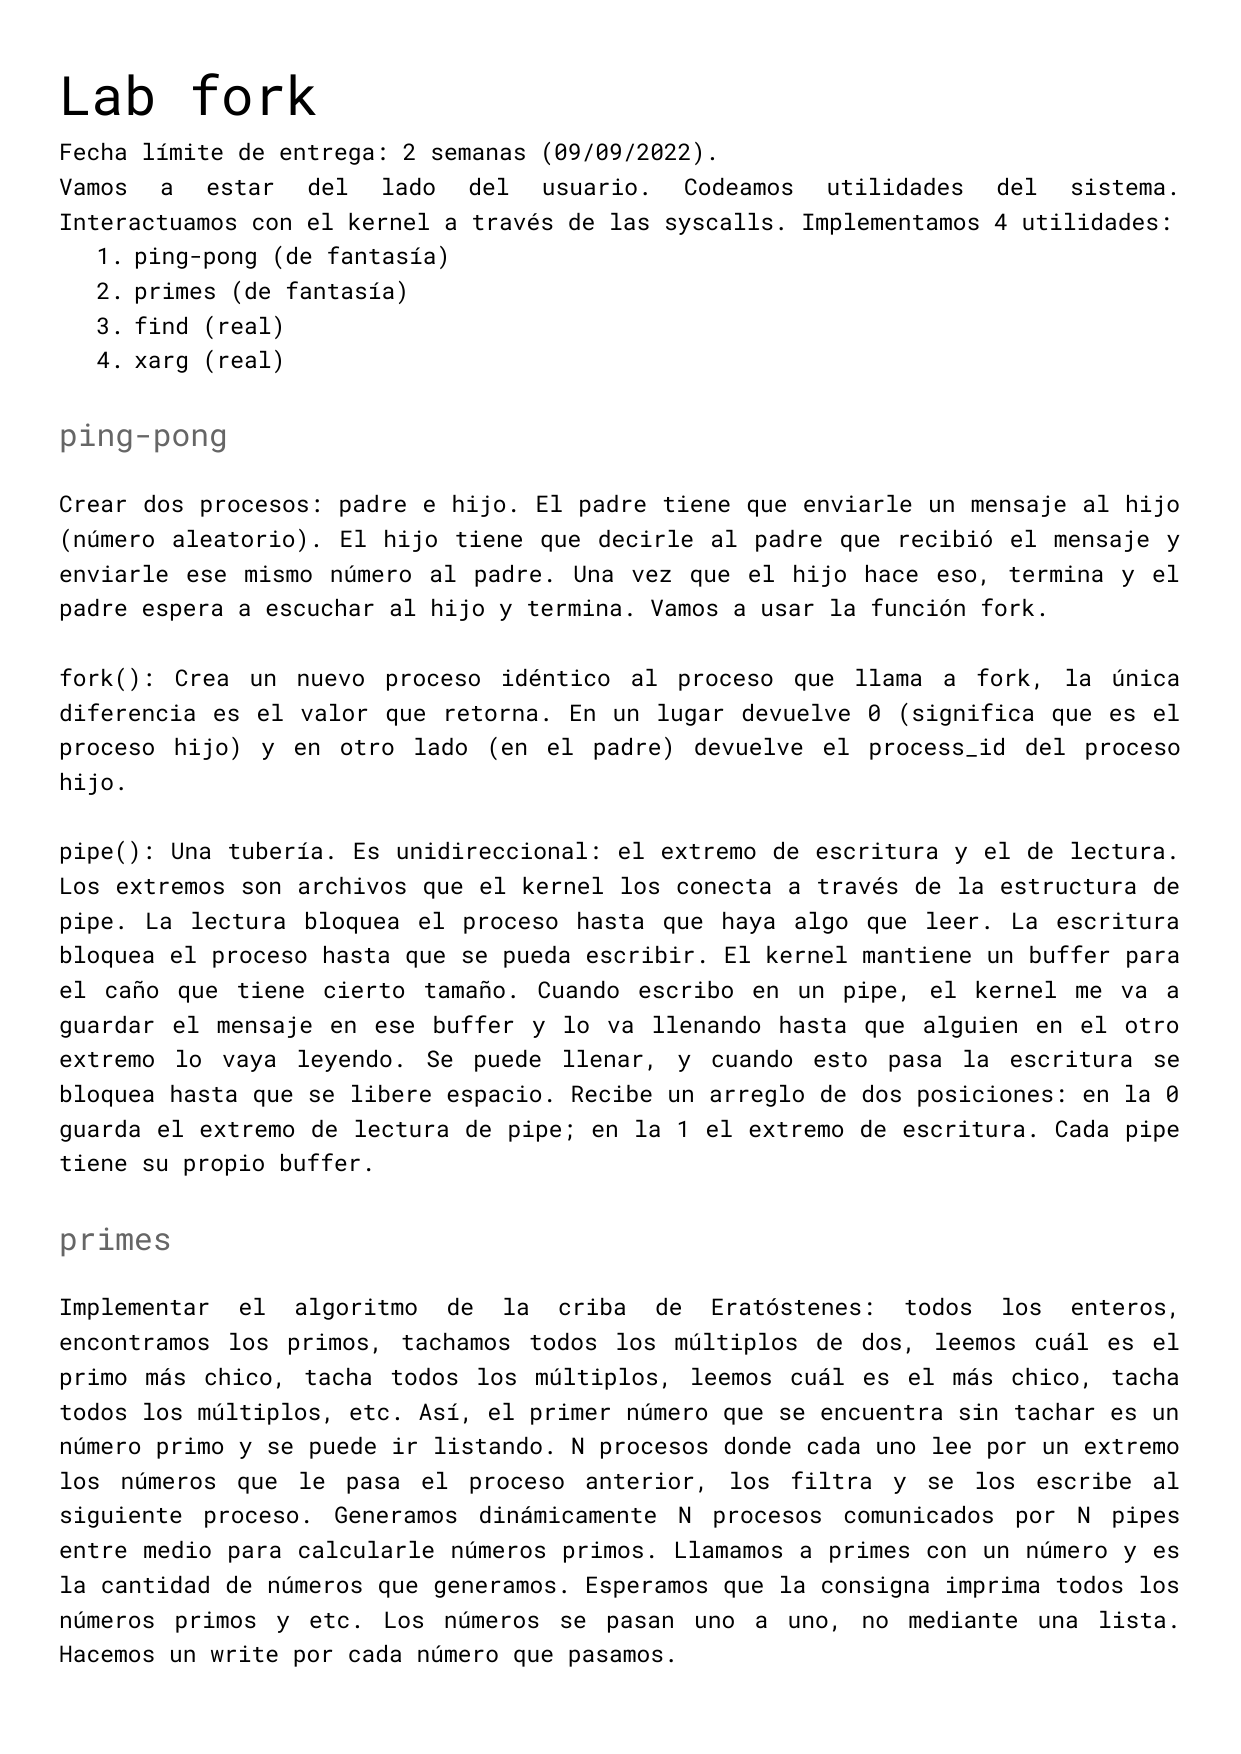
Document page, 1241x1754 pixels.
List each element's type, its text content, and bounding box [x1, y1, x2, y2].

list find (real) [96, 310, 1181, 340]
text pipe(): Una tubería. Es unidireccional: el extremo de escritura y el de lectura. Los extremos son archivos que el kernel los conecta a través de la estructura de pipe. La lectura bloquea el proceso hasta que haya algo que leer. La escritura bloquea el proceso hasta que se pueda escribir. El kernel mantiene un buffer para el caño que tiene cierto tamaño. Cuando escribo en un pipe, el kernel me va a guardar el mensaje en ese buffer y lo va llenando hasta que alguien en el otro extremo lo vaya leyendo. Se puede llenar, y cuando esto pasa la escritura se bloquea hasta que se libere espacio. Recibe un arreglo de dos posiciones: en la 0 guarda el extremo de lectura de pipe; en la 1 el extremo de escritura. Cada pipe tiene su propio buffer. [59, 836, 1181, 1178]
text Vamos a estar del lado del usuario. Codeamos utilidades del sistema. Interactuamos con el kernel a través de las syscalls. Implementamos 4 utilidades: [59, 171, 1181, 236]
text fork(): Crea un nuevo proceso idéntico al proceso que llama a fork, la única diferencia es el valor que retorna. En un lugar devuelve 0 (significa que es el proceso hijo) y en otro lado (en el padre) devuelve el process_id del proceso hijo. [59, 662, 1181, 796]
title Lab fork [59, 59, 1181, 130]
text Fecha límite de entrega: 2 semanas (09/09/2022). [59, 137, 1181, 167]
subtitle ping-pong [59, 414, 1181, 455]
subtitle primes [59, 1217, 1181, 1258]
list xarg (real) [96, 345, 1181, 375]
text Implementar el algoritmo de la criba de Eratóstenes: todos los enteros, encontramos los primos, tachamos todos los múltiplos de dos, leemos cuál es el primo más chico, tacha todos los múltiplos, leemos cuál es el más chico, tacha todos los múltiplos, etc. Así, el primer número que se encuentra sin tachar es un número primo y se puede ir listando. N procesos donde cada uno lee por un extremo los números que le pasa el proceso anterior, los filtra y se los escribe al siguiente proceso. Generamos dinámicamente N procesos comunicados por N pipes entre medio para calcularle números primos. Llamamos a primes con un número y es la cantidad de números que generamos. Esperamos que la consigna imprima todos los números primos y etc. Los números se pasan uno a uno, no mediante una lista. Hacemos un write por cada número que pasamos. [59, 1292, 1181, 1669]
list ping-pong (de fantasía) [96, 241, 1181, 271]
list primes (de fantasía) [96, 275, 1181, 306]
text Crear dos procesos: padre e hijo. El padre tiene que enviarle un mensaje al hijo (número aleatorio). El hijo tiene que decirle al padre que recibió el mensaje y enviarle ese mismo número al padre. Una vez que el hijo hace eso, termina y el padre espera a escuchar al hijo y termina. Vamos a usar la función fork. [59, 489, 1181, 623]
